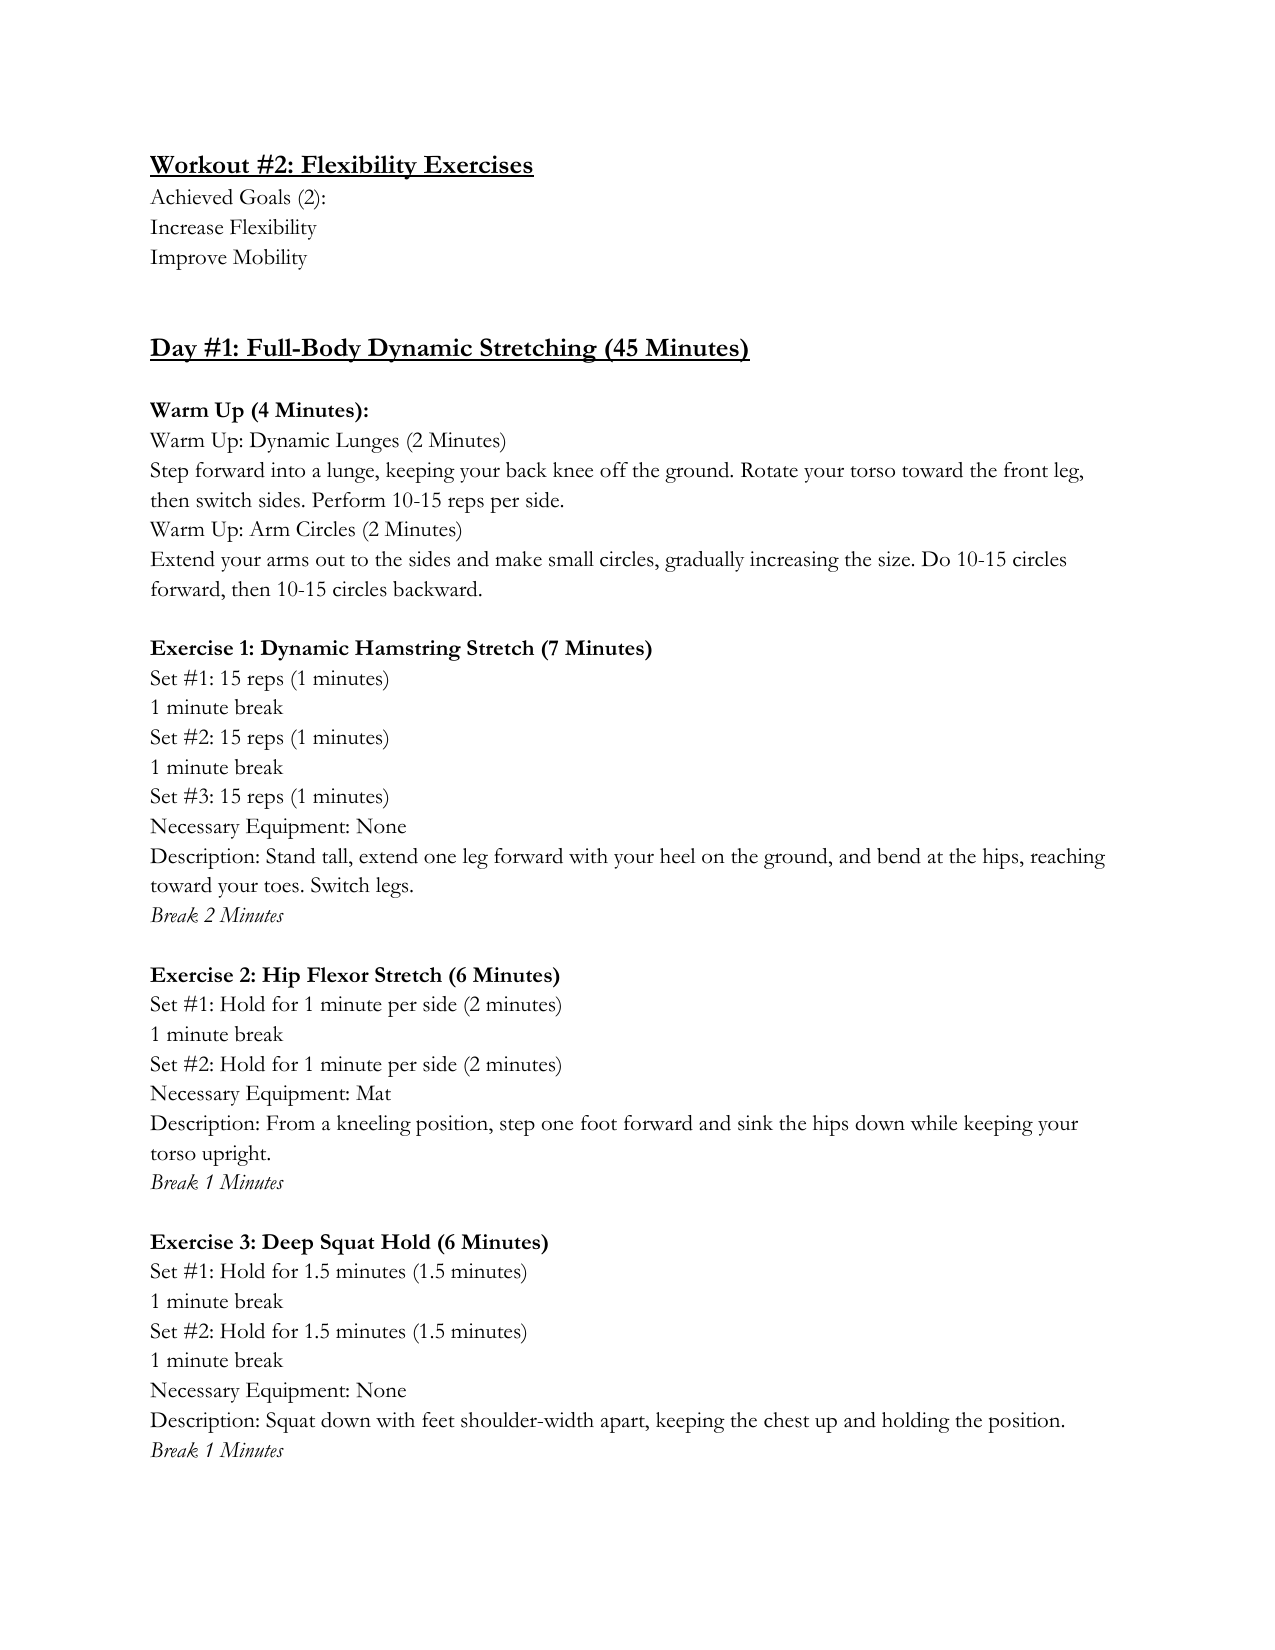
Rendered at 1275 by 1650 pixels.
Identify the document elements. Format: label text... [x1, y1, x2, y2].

text Achieved Goals (2): [150, 185, 1125, 211]
text Set #2: Hold for 1.5 minutes (1.5 minutes) [150, 1318, 1125, 1344]
text Break 2 Minutes [150, 903, 1125, 929]
text Warm Up: Arm Circles (2 Minutes) [150, 517, 1125, 543]
text 1 minute break [150, 695, 1125, 721]
text 1 minute break [150, 1348, 1125, 1374]
text 1 minute break [150, 1022, 1125, 1047]
text Set #1: Hold for 1 minute per side (2 minutes) [150, 992, 1125, 1018]
text Exercise 2: Hip Flexor Stretch (6 Minutes) [150, 962, 1125, 988]
text 1 minute break [150, 754, 1125, 780]
text Extend your arms out to the sides and make small circles, gradually increasing the size. Do 10-15 circles forward, then 10-15 circles backward. [150, 547, 1125, 602]
text Warm Up (4 Minutes): [150, 398, 1125, 424]
text Day #1: Full-Body Dynamic Stretching (45 Minutes) [150, 333, 1125, 364]
text Set #3: 15 reps (1 minutes) [150, 784, 1125, 810]
text Warm Up: Dynamic Lunges (2 Minutes) [150, 428, 1125, 454]
text Description: Squat down with feet shoulder-width apart, keeping the chest up and holding the position. [150, 1407, 1125, 1433]
text Necessary Equipment: Mat [150, 1081, 1125, 1107]
text Description: Stand tall, extend one leg forward with your heel on the ground, and bend at the hips, reaching toward your toes. Switch legs. [150, 843, 1125, 899]
text Necessary Equipment: None [150, 814, 1125, 839]
text Workout #2: Flexibility Exercises [150, 150, 1125, 181]
text Improve Mobility [150, 244, 1125, 270]
text Set #2: 15 reps (1 minutes) [150, 725, 1125, 751]
text 1 minute break [150, 1289, 1125, 1314]
text Description: From a kneeling position, step one foot forward and sink the hips down while keeping your torso upright. [150, 1111, 1125, 1166]
text Increase Flexibility [150, 215, 1125, 241]
text Set #1: 15 reps (1 minutes) [150, 665, 1125, 691]
text Necessary Equipment: None [150, 1378, 1125, 1404]
text Set #1: Hold for 1.5 minutes (1.5 minutes) [150, 1259, 1125, 1285]
text Exercise 1: Dynamic Hamstring Stretch (7 Minutes) [150, 636, 1125, 661]
text Exercise 3: Deep Squat Hold (6 Minutes) [150, 1229, 1125, 1255]
text Break 1 Minutes [150, 1170, 1125, 1196]
text Set #2: Hold for 1 minute per side (2 minutes) [150, 1051, 1125, 1077]
text Step forward into a lunge, keeping your back knee off the ground. Rotate your torso toward the front leg, then switch sides. Perform 10-15 reps per side. [150, 457, 1125, 513]
text Break 1 Minutes [150, 1437, 1125, 1463]
